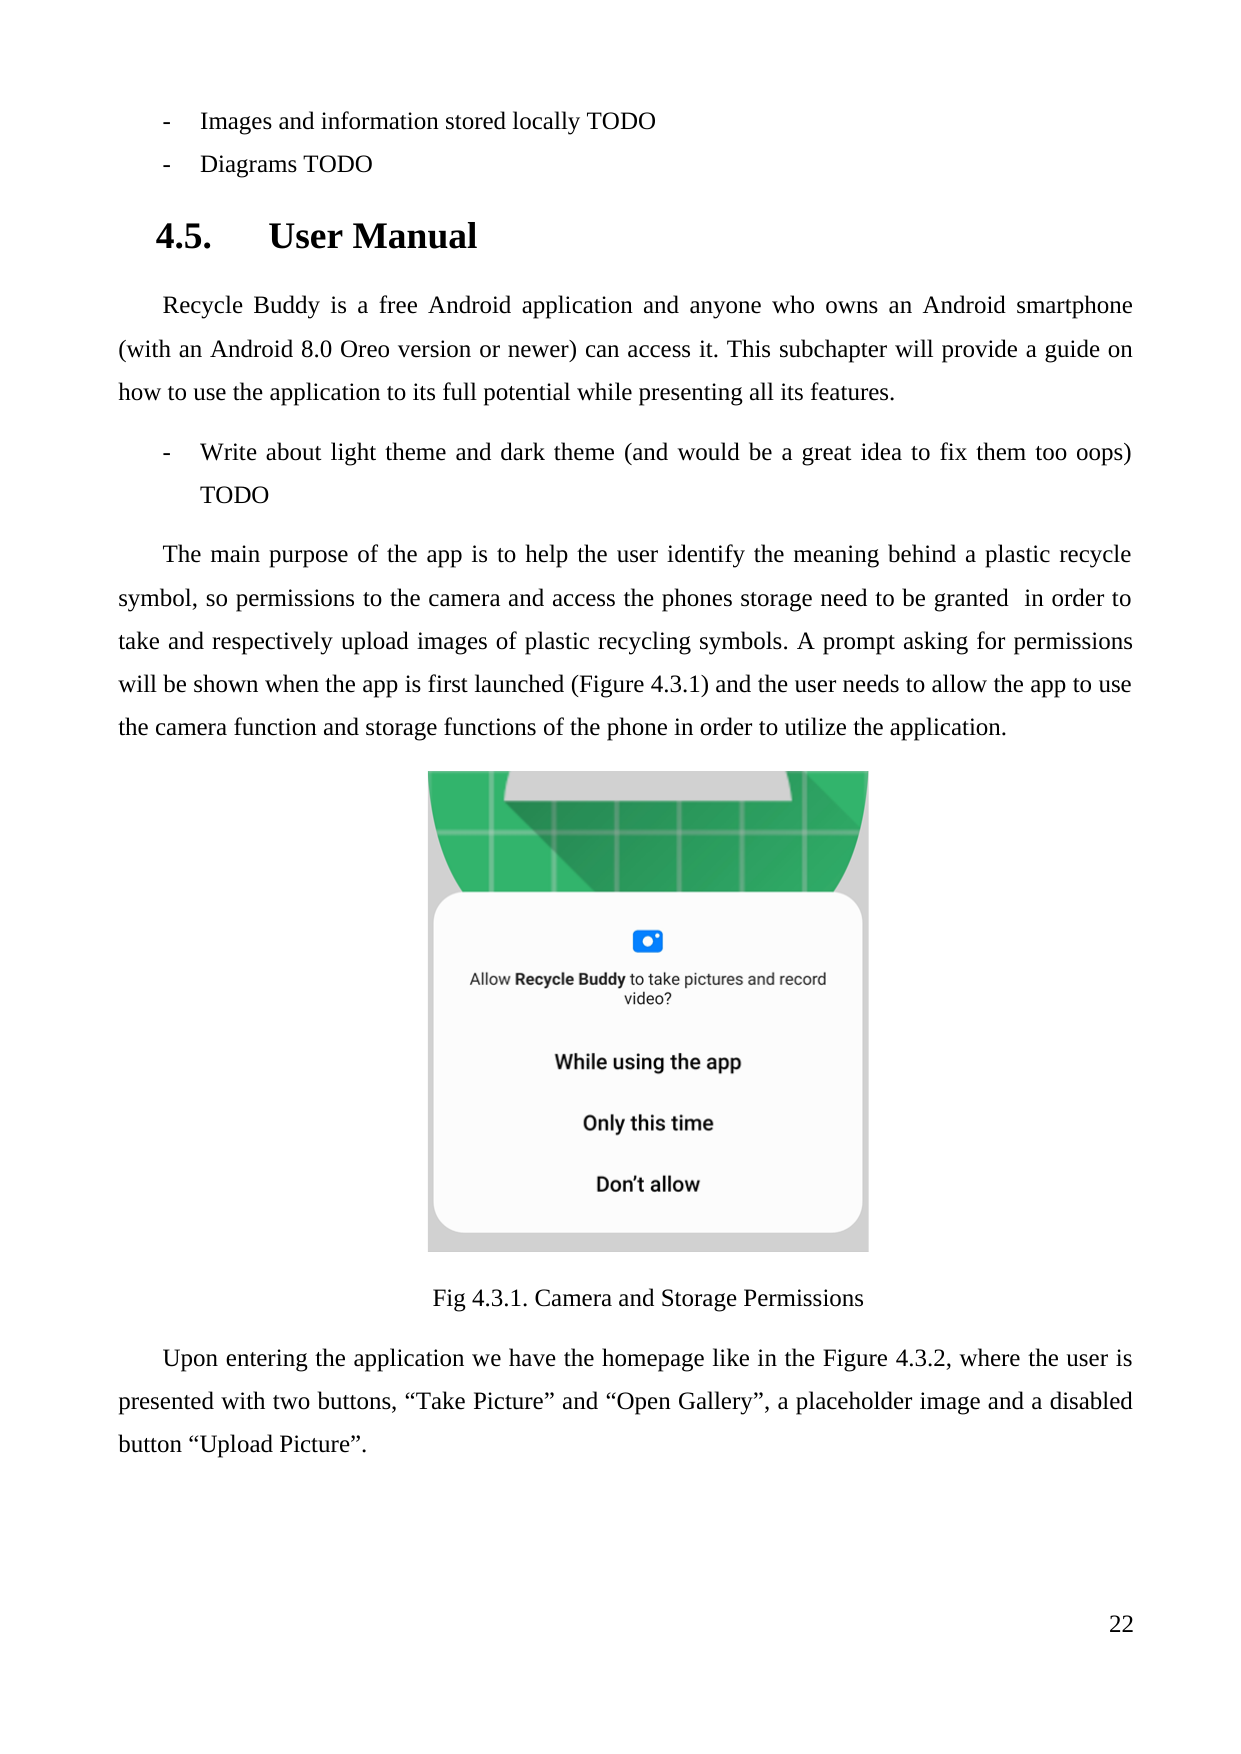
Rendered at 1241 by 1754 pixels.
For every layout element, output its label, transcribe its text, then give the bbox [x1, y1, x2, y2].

text The main purpose of the app is to help the user identify the meaning behind a plastic recycle symbol, so permissions to the camera and access the phones storage need to be granted in order to take and respectively upload images of plastic recycling symbols. A prompt asking for permissions will be shown when the app is first launched (Figure 4.3.1) and the user needs to allow the app to use the camera function and storage functions of the phone in order to utilize the application. [118, 539, 1134, 741]
list Images and information stored locally TODO [162, 106, 1134, 135]
text Upon entering the application we have the homepage like in the Figure 4.3.2, where the user is presented with two buttons, “Take Picture” and “Open Gallery”, a placeholder image and a disabled button “Upload Picture”. [118, 1343, 1134, 1458]
picture [427, 771, 869, 1252]
list Diagrams TODO [162, 149, 1134, 178]
subtitle User Manual [156, 213, 1134, 257]
text Recycle Buddy is a free Android application and anyone who owns an Android smartphone (with an Android 8.0 Oreo version or newer) can access it. This subchapter will provide a guide on how to use the application to its full potential while presenting all its features. [118, 291, 1134, 406]
text Fig 4.3.1. Camera and Storage Permissions [118, 1283, 1134, 1312]
list Write about light theme and dark theme (and would be a great idea to fix them too oops) TODO [162, 437, 1134, 508]
